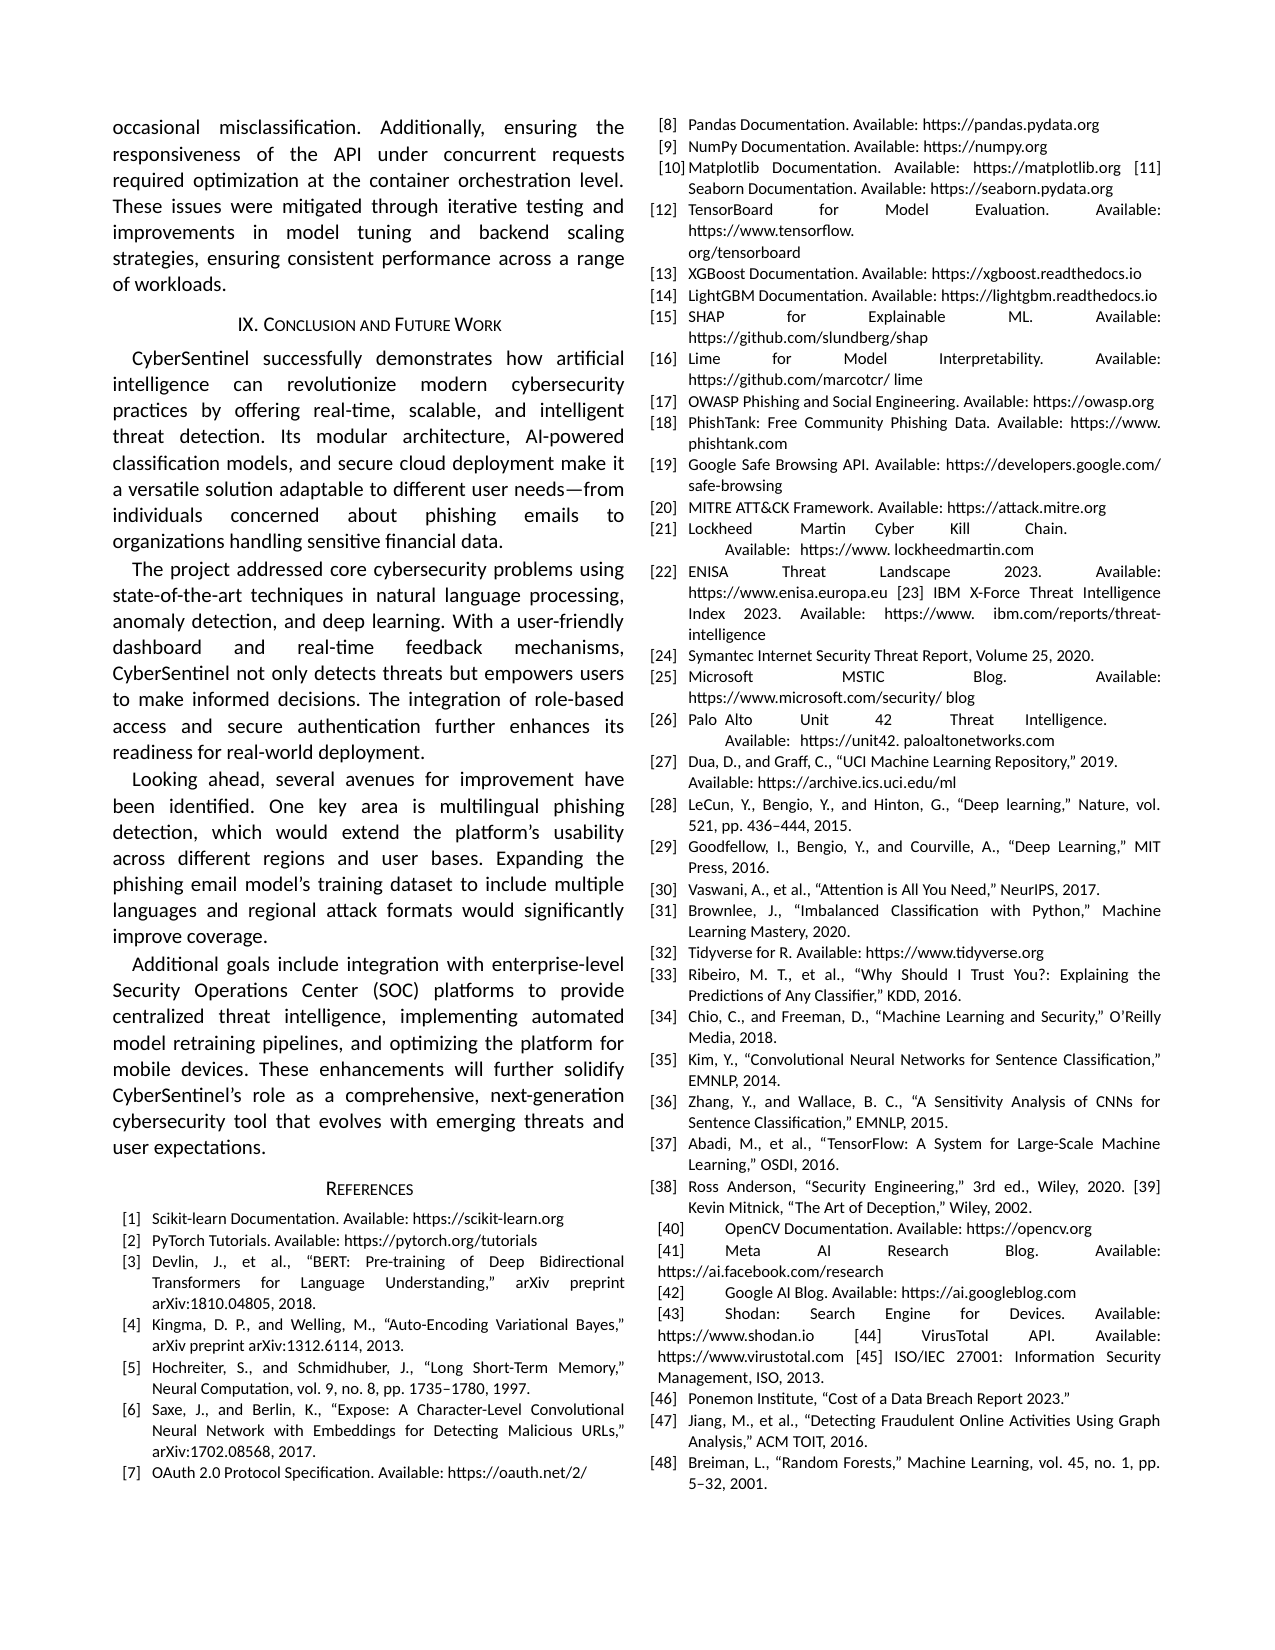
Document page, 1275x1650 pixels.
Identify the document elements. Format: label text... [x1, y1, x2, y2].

text Looking ahead, several avenues for improvement have been identified. One key area is multilingual phishing detection, which would extend the platform’s usability across different regions and user bases. Expanding the phishing email model’s training dataset to include multiple languages and regional attack formats would significantly improve coverage. [112, 767, 625, 949]
list Goodfellow, I., Bengio, Y., and Courville, A., “Deep Learning,” MIT Press, 2016. [650, 837, 1161, 878]
text Available: https://archive.ics.uci.edu/ml [688, 773, 1161, 793]
list LeCun, Y., Bengio, Y., and Hinton, G., “Deep learning,” Nature, vol. 521, pp. 436–444, 2015. [650, 794, 1161, 836]
list Zhang, Y., and Wallace, B. C., “A Sensitivity Analysis of CNNs for Sentence Classification,” EMNLP, 2015. [650, 1091, 1161, 1133]
list Hochreiter, S., and Schmidhuber, J., “Long Short-Term Memory,” Neural Computation, vol. 9, no. 8, pp. 1735–1780, 1997. [122, 1357, 625, 1398]
list Brownlee, J., “Imbalanced Classification with Python,” Machine Learning Mastery, 2020. [650, 900, 1161, 942]
list SHAP for Explainable ML. Available: https://github.com/slundberg/shap [650, 306, 1161, 347]
list Dua, D., and Graff, C., “UCI Machine Learning Repository,” 2019. [650, 751, 1161, 772]
list OpenCV Documentation. Available: https://opencv.org [657, 1218, 1161, 1239]
list Saxe, J., and Berlin, K., “Expose: A Character-Level Convolutional Neural Network with Embeddings for Detecting Malicious URLs,” arXiv:1702.08568, 2017. [122, 1399, 625, 1462]
list Tidyverse for R. Available: https://www.tidyverse.org [650, 943, 1161, 963]
list Abadi, M., et al., “TensorFlow: A System for Large-Scale Machine Learning,” OSDI, 2016. [650, 1134, 1161, 1175]
list Scikit-learn Documentation. Available: https://scikit-learn.org [122, 1208, 625, 1229]
list Meta AI Research Blog. Available: https://ai.facebook.com/research [657, 1240, 1161, 1281]
list Matplotlib Documentation. Available: https://matplotlib.org [11] Seaborn Documentation. Available: https://seaborn.pydata.org [658, 157, 1161, 199]
list LightGBM Documentation. Available: https://lightgbm.readthedocs.io [650, 285, 1161, 305]
list OAuth 2.0 Protocol Specification. Available: https://oauth.net/2/ [122, 1463, 625, 1483]
list NumPy Documentation. Available: https://numpy.org [658, 136, 1161, 156]
list MITRE ATT&CK Framework. Available: https://attack.mitre.org [650, 497, 1161, 517]
list Kim, Y., “Convolutional Neural Networks for Sentence Classification,” EMNLP, 2014. [650, 1049, 1161, 1090]
list Ross Anderson, “Security Engineering,” 3rd ed., Wiley, 2020. [39] Kevin Mitnick, “The Art of Deception,” Wiley, 2002. [650, 1176, 1161, 1217]
list Microsoft MSTIC Blog. Available: https://www.microsoft.com/security/ blog [650, 667, 1161, 708]
list XGBoost Documentation. Available: https://xgboost.readthedocs.io [650, 263, 1161, 284]
list Palo Alto Unit 42 Threat Intelligence. Available: https://unit42. paloaltonetworks.com [650, 709, 1161, 750]
list Lockheed Martin Cyber Kill Chain. Available: https://www. lockheedmartin.com [650, 518, 1161, 560]
list Ribeiro, M. T., et al., “Why Should I Trust You?: Explaining the Predictions of Any Classifier,” KDD, 2016. [650, 964, 1161, 1005]
list Google Safe Browsing API. Available: https://developers.google.com/ safe-browsing [650, 455, 1161, 496]
list PhishTank: Free Community Phishing Data. Available: https://www. phishtank.com [650, 412, 1161, 454]
list Google AI Blog. Available: https://ai.googleblog.com [657, 1282, 1161, 1302]
list Ponemon Institute, “Cost of a Data Breach Report 2023.” [650, 1388, 1161, 1409]
list Pandas Documentation. Available: https://pandas.pydata.org [658, 114, 1161, 135]
subtitle REFERENCES [114, 1175, 625, 1200]
list ENISA Threat Landscape 2023. Available: https://www.enisa.europa.eu [23] IBM X-Force Threat Intelligence Index 2023. Available: https://www. ibm.com/reports/threat-intelligence [650, 561, 1161, 644]
text Additional goals include integration with enterprise-level Security Operations Center (SOC) platforms to provide centralized threat intelligence, implementing automated model retraining pipelines, and optimizing the platform for mobile devices. These enhancements will further solidify CyberSentinel’s role as a comprehensive, next-generation cybersecurity tool that evolves with emerging threats and user expectations. [112, 951, 625, 1160]
list OWASP Phishing and Social Engineering. Available: https://owasp.org [650, 391, 1161, 411]
list Lime for Model Interpretability. Available: https://github.com/marcotcr/ lime [650, 348, 1161, 390]
list Jiang, M., et al., “Detecting Fraudulent Online Activities Using Graph Analysis,” ACM TOIT, 2016. [650, 1410, 1161, 1451]
list PyTorch Tutorials. Available: https://pytorch.org/tutorials [122, 1230, 625, 1250]
list Kingma, D. P., and Welling, M., “Auto-Encoding Variational Bayes,” arXiv preprint arXiv:1312.6114, 2013. [122, 1314, 625, 1356]
list Devlin, J., et al., “BERT: Pre-training of Deep Bidirectional Transformers for Language Understanding,” arXiv preprint arXiv:1810.04805, 2018. [122, 1251, 625, 1313]
list Shodan: Search Engine for Devices. Available: https://www.shodan.io [44] VirusTotal API. Available: https://www.virustotal.com [45] ISO/IEC 27001: Information Security Management, ISO, 2013. [657, 1303, 1161, 1388]
text CyberSentinel successfully demonstrates how artificial intelligence can revolutionize modern cybersecurity practices by offering real-time, scalable, and intelligent threat detection. Its modular architecture, AI-powered classification models, and secure cloud deployment make it a versatile solution adaptable to different user needs—from individuals concerned about phishing emails to organizations handling sensitive financial data. [112, 345, 625, 554]
list TensorBoard for Model Evaluation. Available: https://www.tensorflow. [650, 200, 1161, 241]
list Breiman, L., “Random Forests,” Machine Learning, vol. 45, no. 1, pp. 5–32, 2001. [650, 1452, 1161, 1494]
list Chio, C., and Freeman, D., “Machine Learning and Security,” O’Reilly Media, 2018. [650, 1006, 1161, 1048]
text org/tensorboard [688, 242, 1161, 262]
list Symantec Internet Security Threat Report, Volume 25, 2020. [650, 645, 1161, 666]
subtitle IX. CONCLUSION AND FUTURE WORK [114, 312, 625, 337]
list Vaswani, A., et al., “Attention is All You Need,” NeurIPS, 2017. [650, 879, 1161, 899]
text The project addressed core cybersecurity problems using state-of-the-art techniques in natural language processing, anomaly detection, and deep learning. With a user-friendly dashboard and real-time feedback mechanisms, CyberSentinel not only detects threats but empowers users to make informed decisions. The integration of role-based access and secure authentication further enhances its readiness for real-world deployment. [112, 556, 625, 764]
